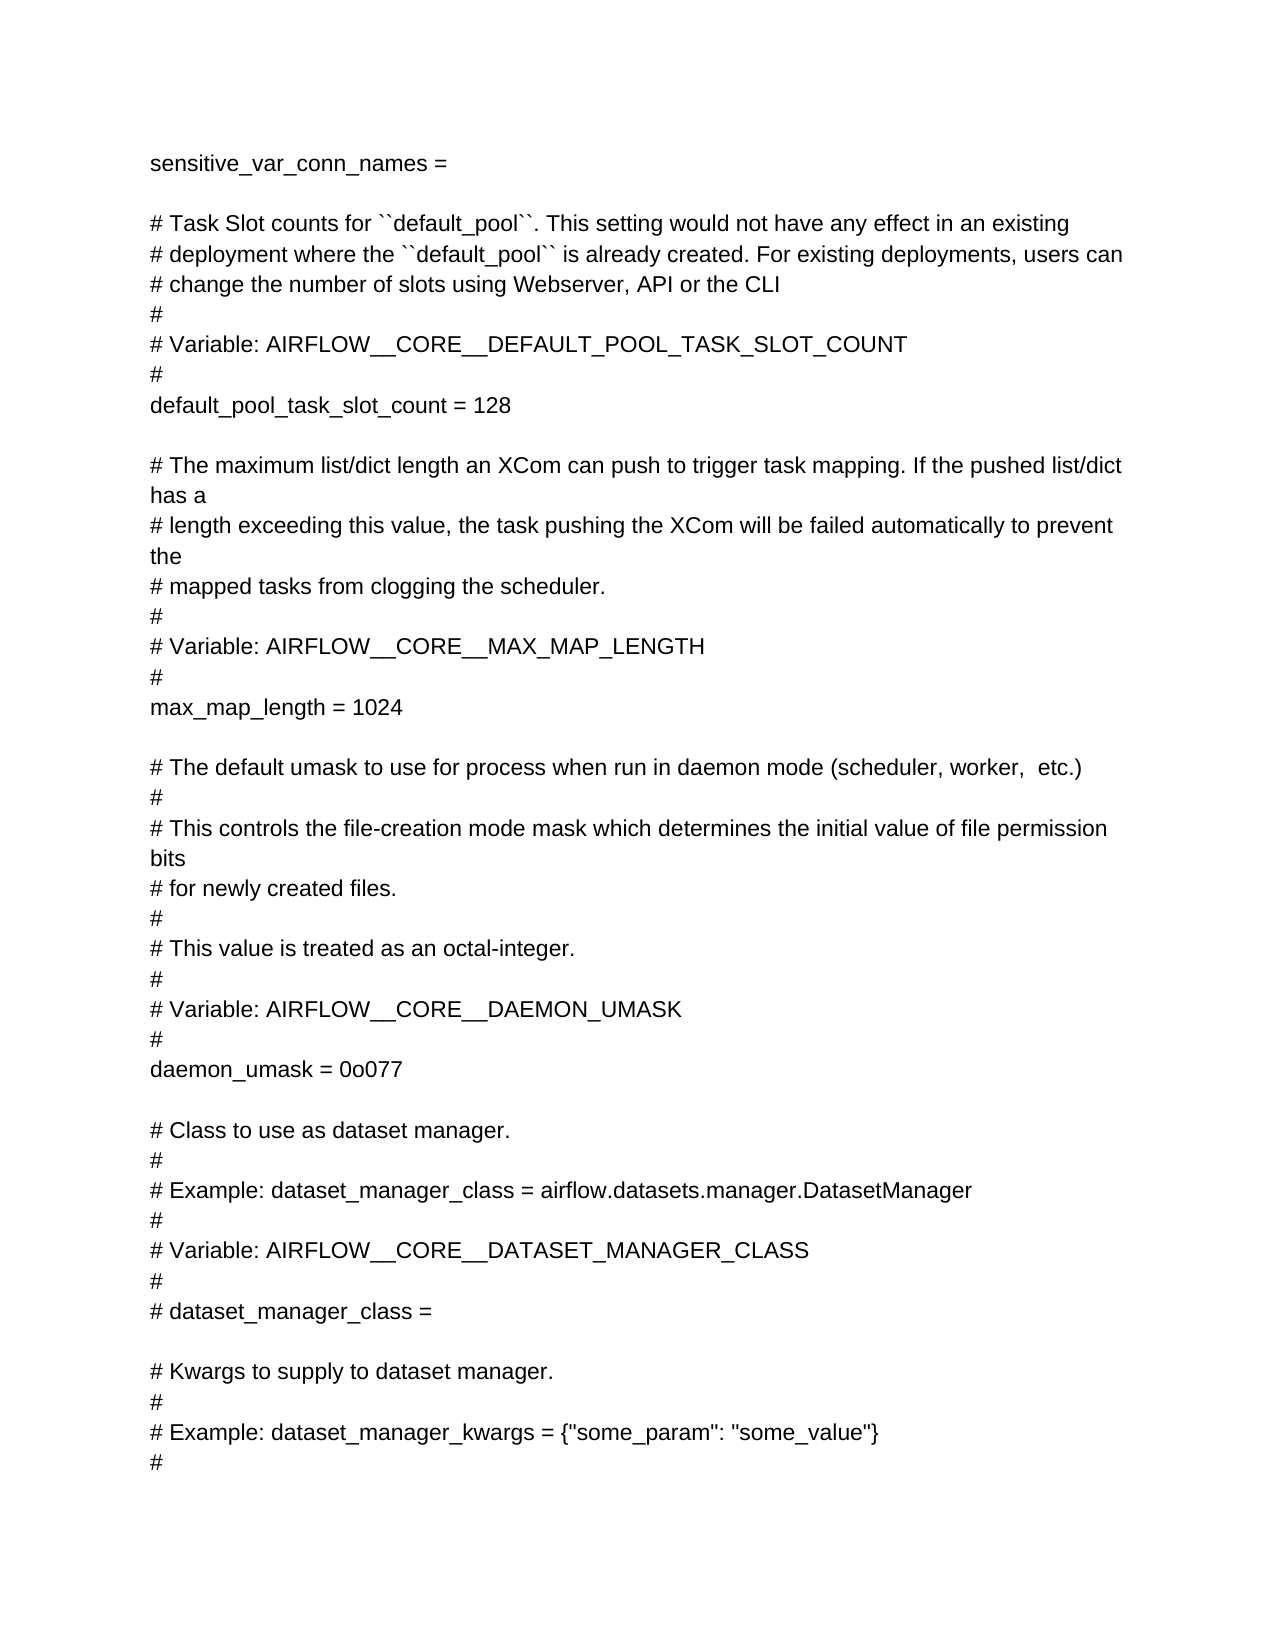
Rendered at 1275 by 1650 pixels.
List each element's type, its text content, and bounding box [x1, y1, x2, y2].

text # [150, 1449, 1125, 1475]
text # [150, 966, 1125, 992]
text # [150, 784, 1125, 811]
text # [150, 663, 1125, 690]
text # This value is treated as an octal-integer. [150, 935, 1125, 962]
text # [150, 1207, 1125, 1234]
text # mapped tasks from clogging the scheduler. [150, 573, 1125, 599]
text # [150, 603, 1125, 629]
text # [150, 1147, 1125, 1173]
text # Variable: AIRFLOW__CORE__DATASET_MANAGER_CLASS [150, 1237, 1125, 1264]
text # [150, 1388, 1125, 1415]
text # Kwargs to supply to dataset manager. [150, 1358, 1125, 1385]
text # Variable: AIRFLOW__CORE__DAEMON_UMASK [150, 996, 1125, 1022]
text # [150, 1026, 1125, 1052]
text # Class to use as dataset manager. [150, 1117, 1125, 1143]
text default_pool_task_slot_count = 128 [150, 392, 1125, 418]
text # Example: dataset_manager_kwargs = {"some_param": "some_value"} [150, 1419, 1125, 1445]
text # The maximum list/dict length an XCom can push to trigger task mapping. If the pushed list/dict has a [150, 452, 1125, 509]
text daemon_umask = 0o077 [150, 1056, 1125, 1083]
text # length exceeding this value, the task pushing the XCom will be failed automatically to prevent the [150, 512, 1125, 569]
text # This controls the file-creation mode mask which determines the initial value of file permission bits [150, 814, 1125, 871]
text # [150, 905, 1125, 932]
text # Variable: AIRFLOW__CORE__MAX_MAP_LENGTH [150, 633, 1125, 660]
text max_map_length = 1024 [150, 694, 1125, 720]
text # Variable: AIRFLOW__CORE__DEFAULT_POOL_TASK_SLOT_COUNT [150, 331, 1125, 358]
text # [150, 301, 1125, 327]
text # dataset_manager_class = [150, 1298, 1125, 1324]
text sensitive_var_conn_names = [150, 150, 1125, 176]
text # Example: dataset_manager_class = airflow.datasets.manager.DatasetManager [150, 1177, 1125, 1203]
text # Task Slot counts for ``default_pool``. This setting would not have any effect in an existing [150, 210, 1125, 237]
text # The default umask to use for process when run in daemon mode (scheduler, worker, etc.) [150, 754, 1125, 781]
text # [150, 1268, 1125, 1294]
text # deployment where the ``default_pool`` is already created. For existing deployments, users can [150, 241, 1125, 267]
text # change the number of slots using Webserver, API or the CLI [150, 271, 1125, 297]
text # [150, 361, 1125, 388]
text # for newly created files. [150, 875, 1125, 901]
